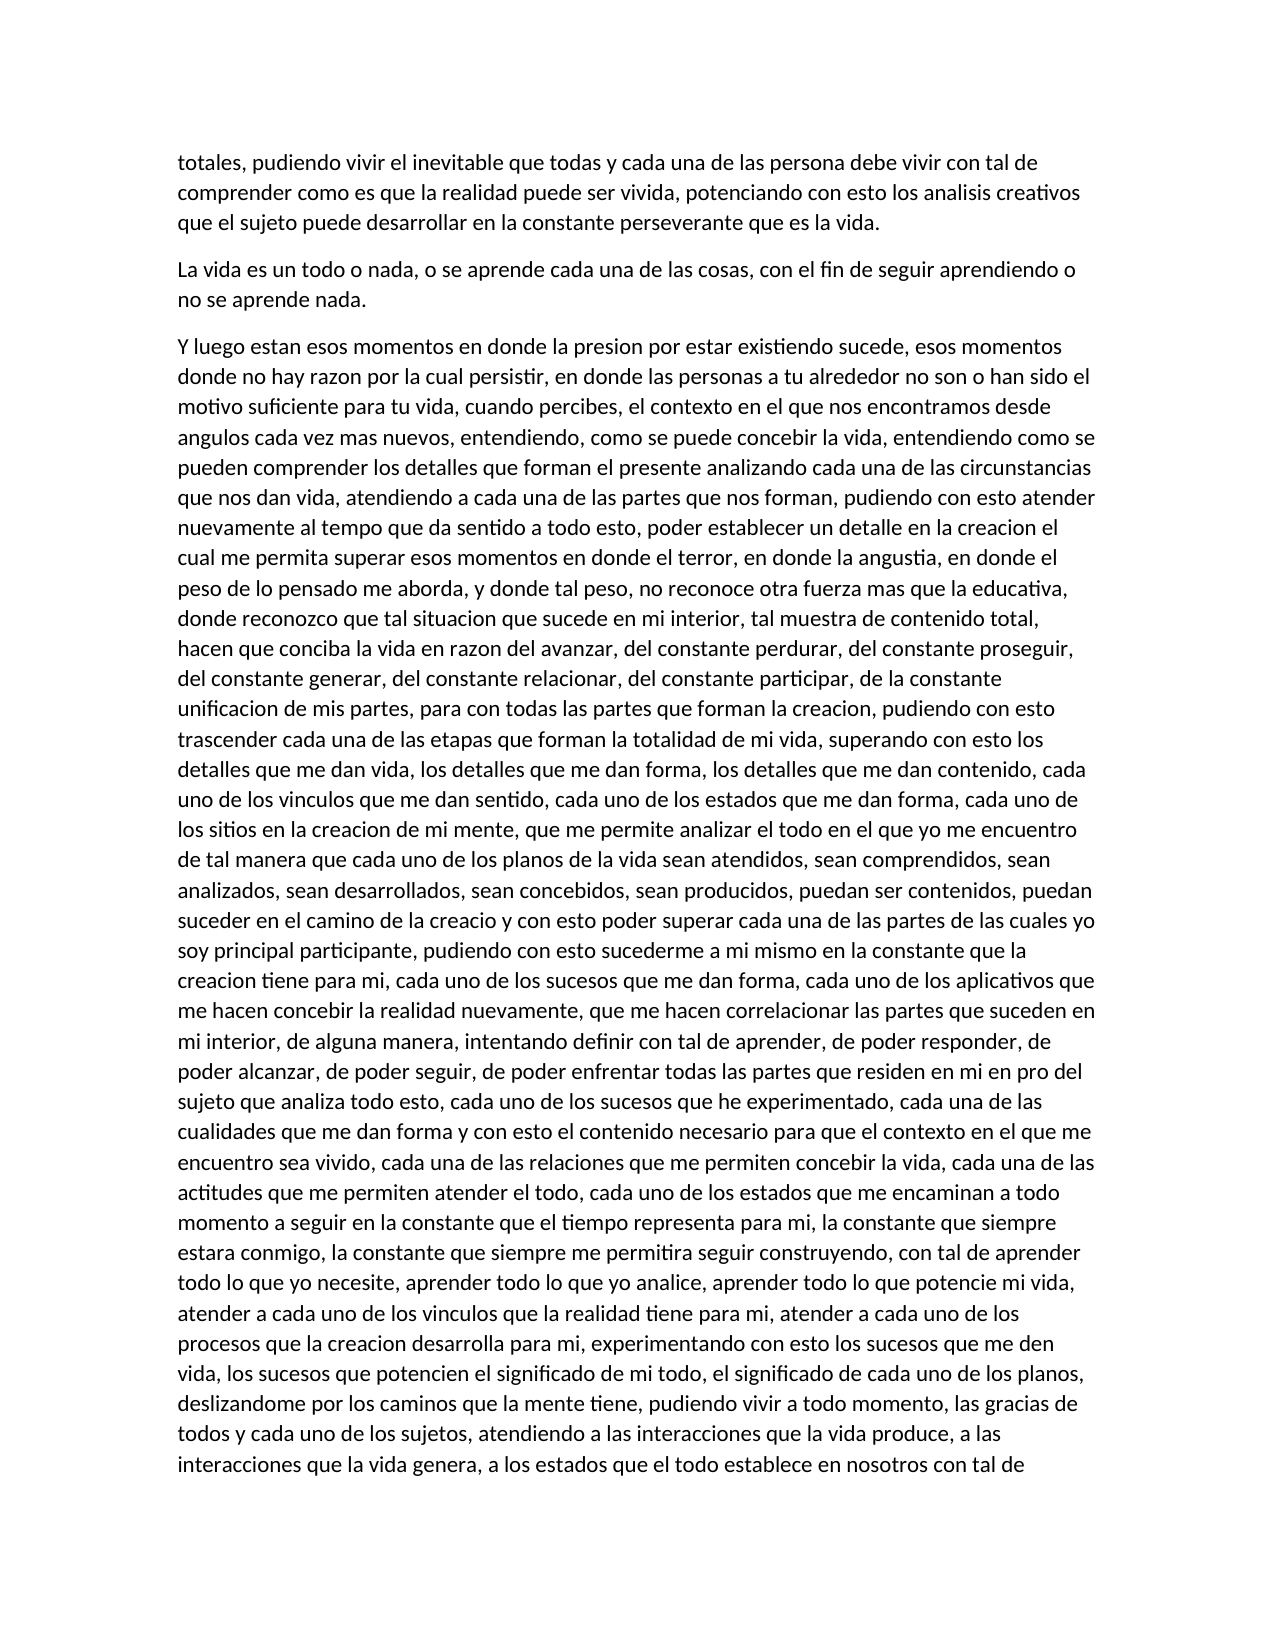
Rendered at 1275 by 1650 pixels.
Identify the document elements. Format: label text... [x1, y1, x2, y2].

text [177, 332, 1098, 1478]
text La vida es un todo o nada, o se aprende cada una de las cosas, con el fin de seguir aprendiendo o no se aprende nada. [177, 255, 1098, 313]
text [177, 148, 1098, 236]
